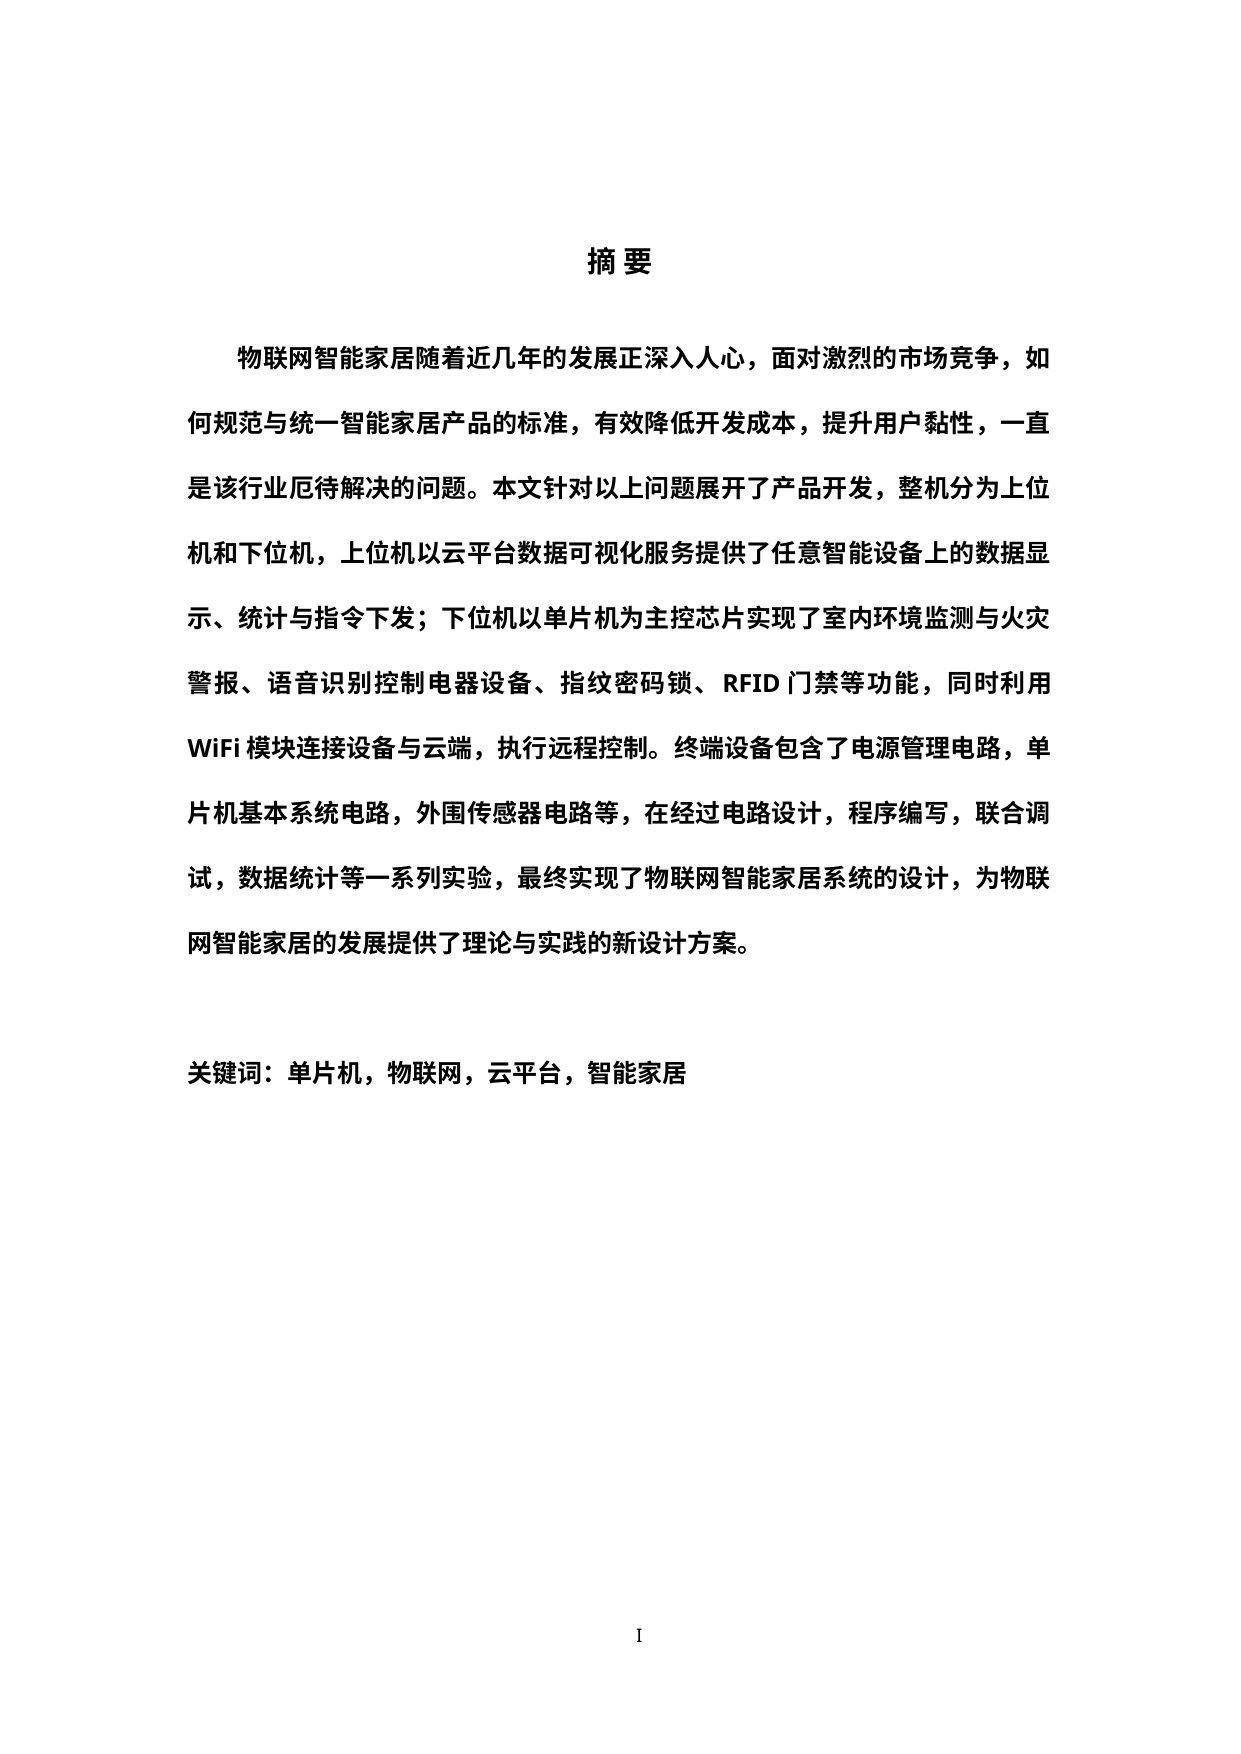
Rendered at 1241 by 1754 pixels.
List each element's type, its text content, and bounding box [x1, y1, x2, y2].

text 摘 要 [187, 227, 1053, 292]
text 关键词：单片机，物联网，云平台，智能家居 [187, 1039, 1053, 1104]
text 物联网智能家居随着近几年的发展正深入人心，面对激烈的市场竞争，如何规范与统一智能家居产品的标准，有效降低开发成本，提升用户黏性，一直是该行业厄待解决的问题。本文针对以上问题展开了产品开发，整机分为上位机和下位机，上位机以云平台数据可视化服务提供了任意智能设备上的数据显示、统计与指令下发；下位机以单片机为主控芯片实现了室内环境监测与火灾警报、语音识别控制电器设备、指纹密码锁、RFID门禁等功能，同时利用WiFi模块连接设备与云端，执行远程控制。终端设备包含了电源管理电路，单片机基本系统电路，外围传感器电路等，在经过电路设计，程序编写，联合调试，数据统计等一系列实验，最终实现了物联网智能家居系统的设计，为物联网智能家居的发展提供了理论与实践的新设计方案。 [187, 324, 1053, 974]
